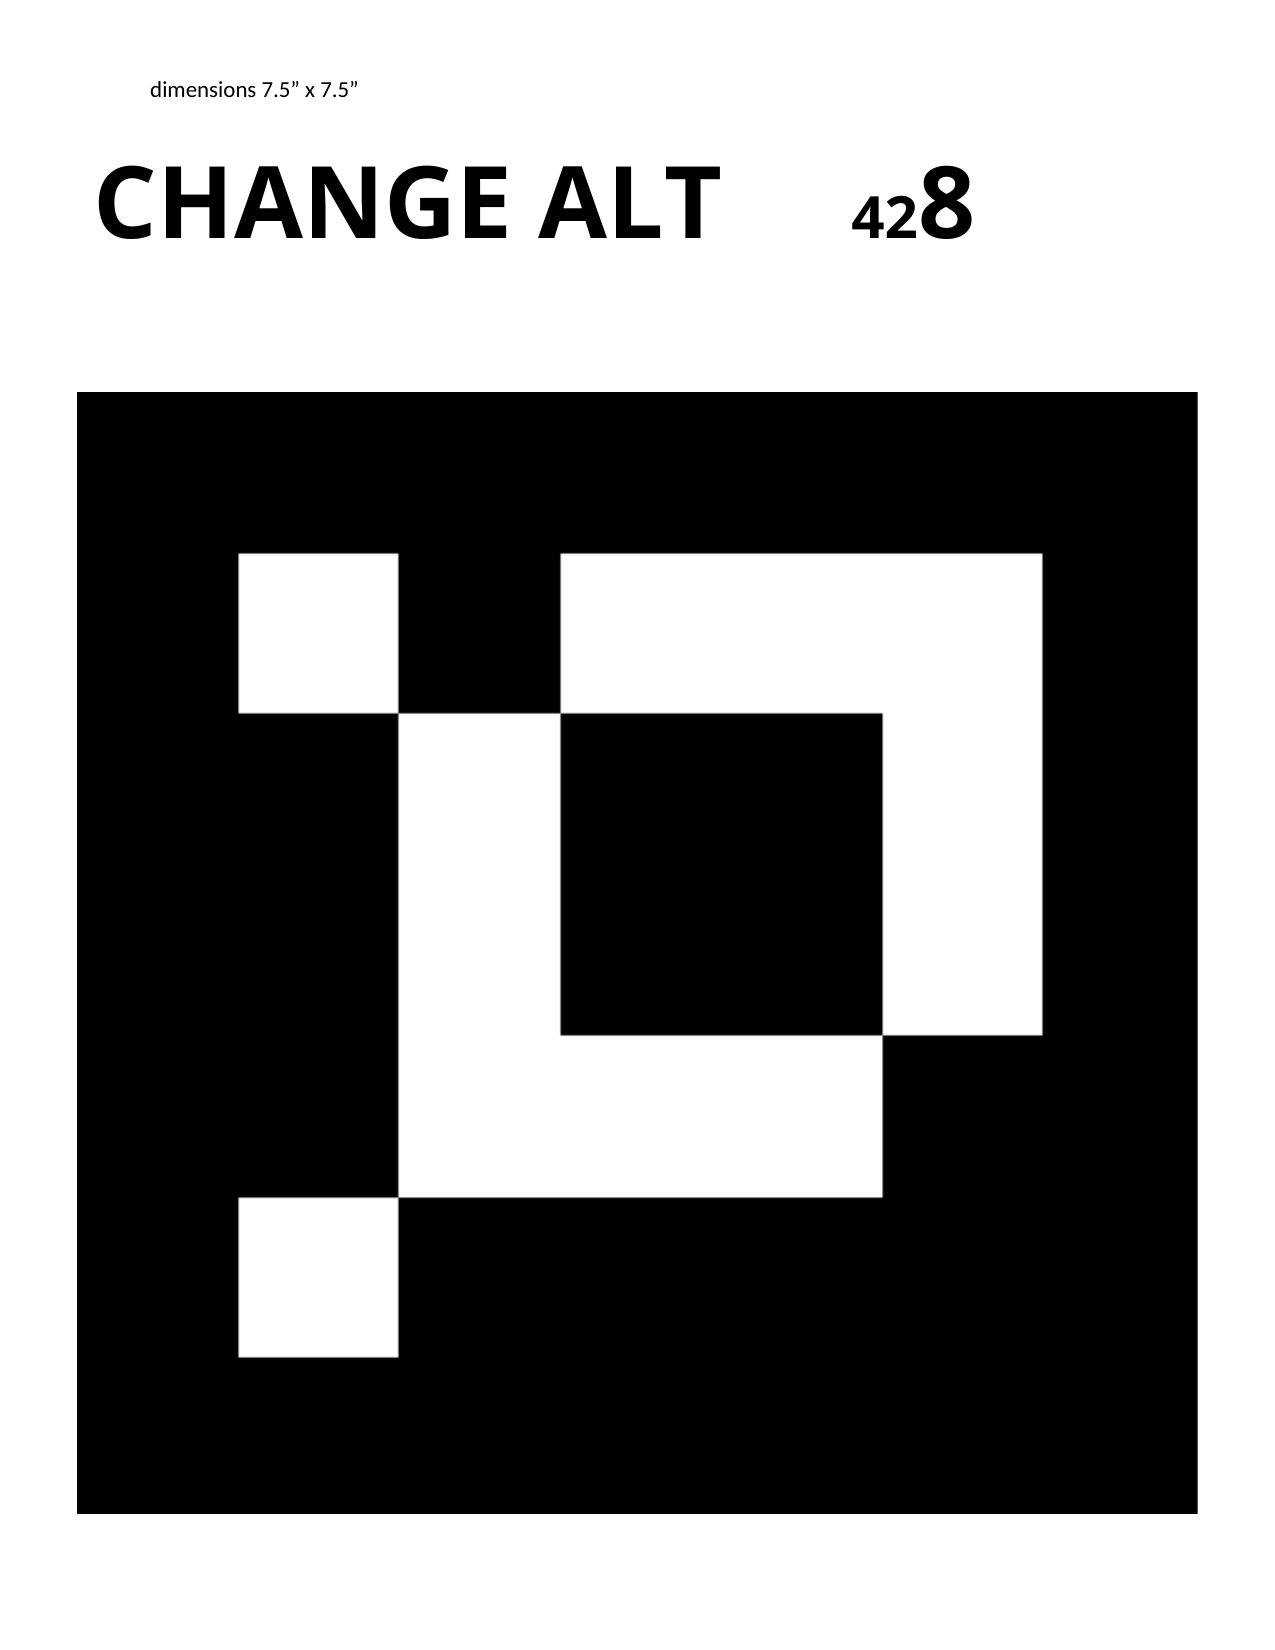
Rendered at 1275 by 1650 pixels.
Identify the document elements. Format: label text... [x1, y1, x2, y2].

picture [77, 392, 1198, 1514]
text CHANGE ALT 428 [94, 131, 1125, 267]
